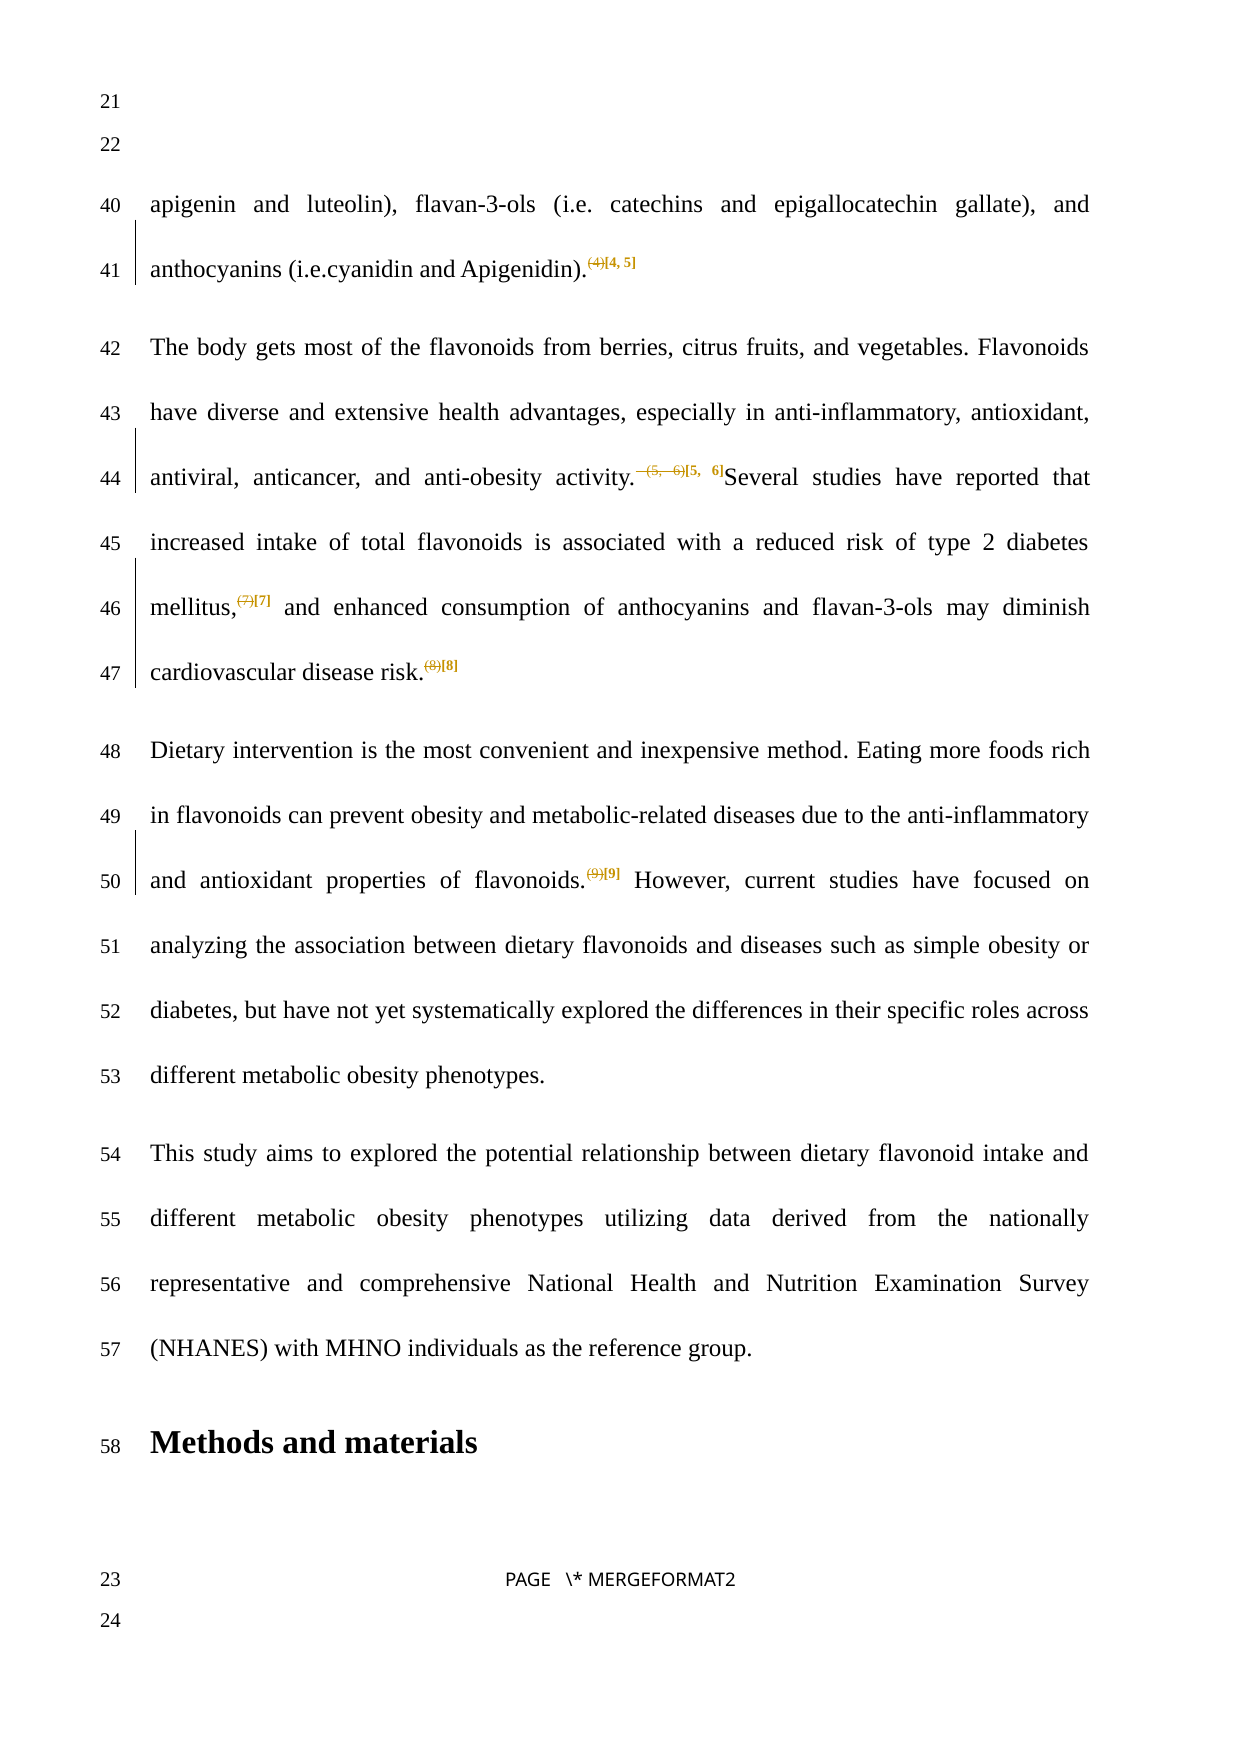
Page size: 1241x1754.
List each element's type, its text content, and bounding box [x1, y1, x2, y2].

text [150, 187, 1090, 284]
text Dietary intervention is the most convenient and inexpensive method. Eating more foods rich in flavonoids can prevent obesity and metabolic-related diseases due to the anti-inflammatory and antioxidant properties of flavonoids.[9] However, current studies have focused on analyzing the association between dietary flavonoids and diseases such as simple obesity or diabetes, but have not yet systematically explored the differences in their specific roles across different metabolic obesity phenotypes. [150, 733, 1090, 1090]
text Methods and materials [150, 1409, 1090, 1474]
text The body gets most of the flavonoids from berries, citrus fruits, and vegetables. Flavonoids have diverse and extensive health advantages, especially in anti-inflammatory, antioxidant, antiviral, anticancer, and anti-obesity activity.[5, 6]Several studies have reported that increased intake of total flavonoids is associated with a reduced risk of type 2 diabetes mellitus,[7] and enhanced consumption of anthocyanins and flavan-3-ols may diminish cardiovascular disease risk.[8] [150, 330, 1090, 687]
text This study aims to explored the potential relationship between dietary flavonoid intake and different metabolic obesity phenotypes utilizing data derived from the nationally representative and comprehensive National Health and Nutrition Examination Survey (NHANES) with MHNO individuals as the reference group. [150, 1136, 1090, 1363]
